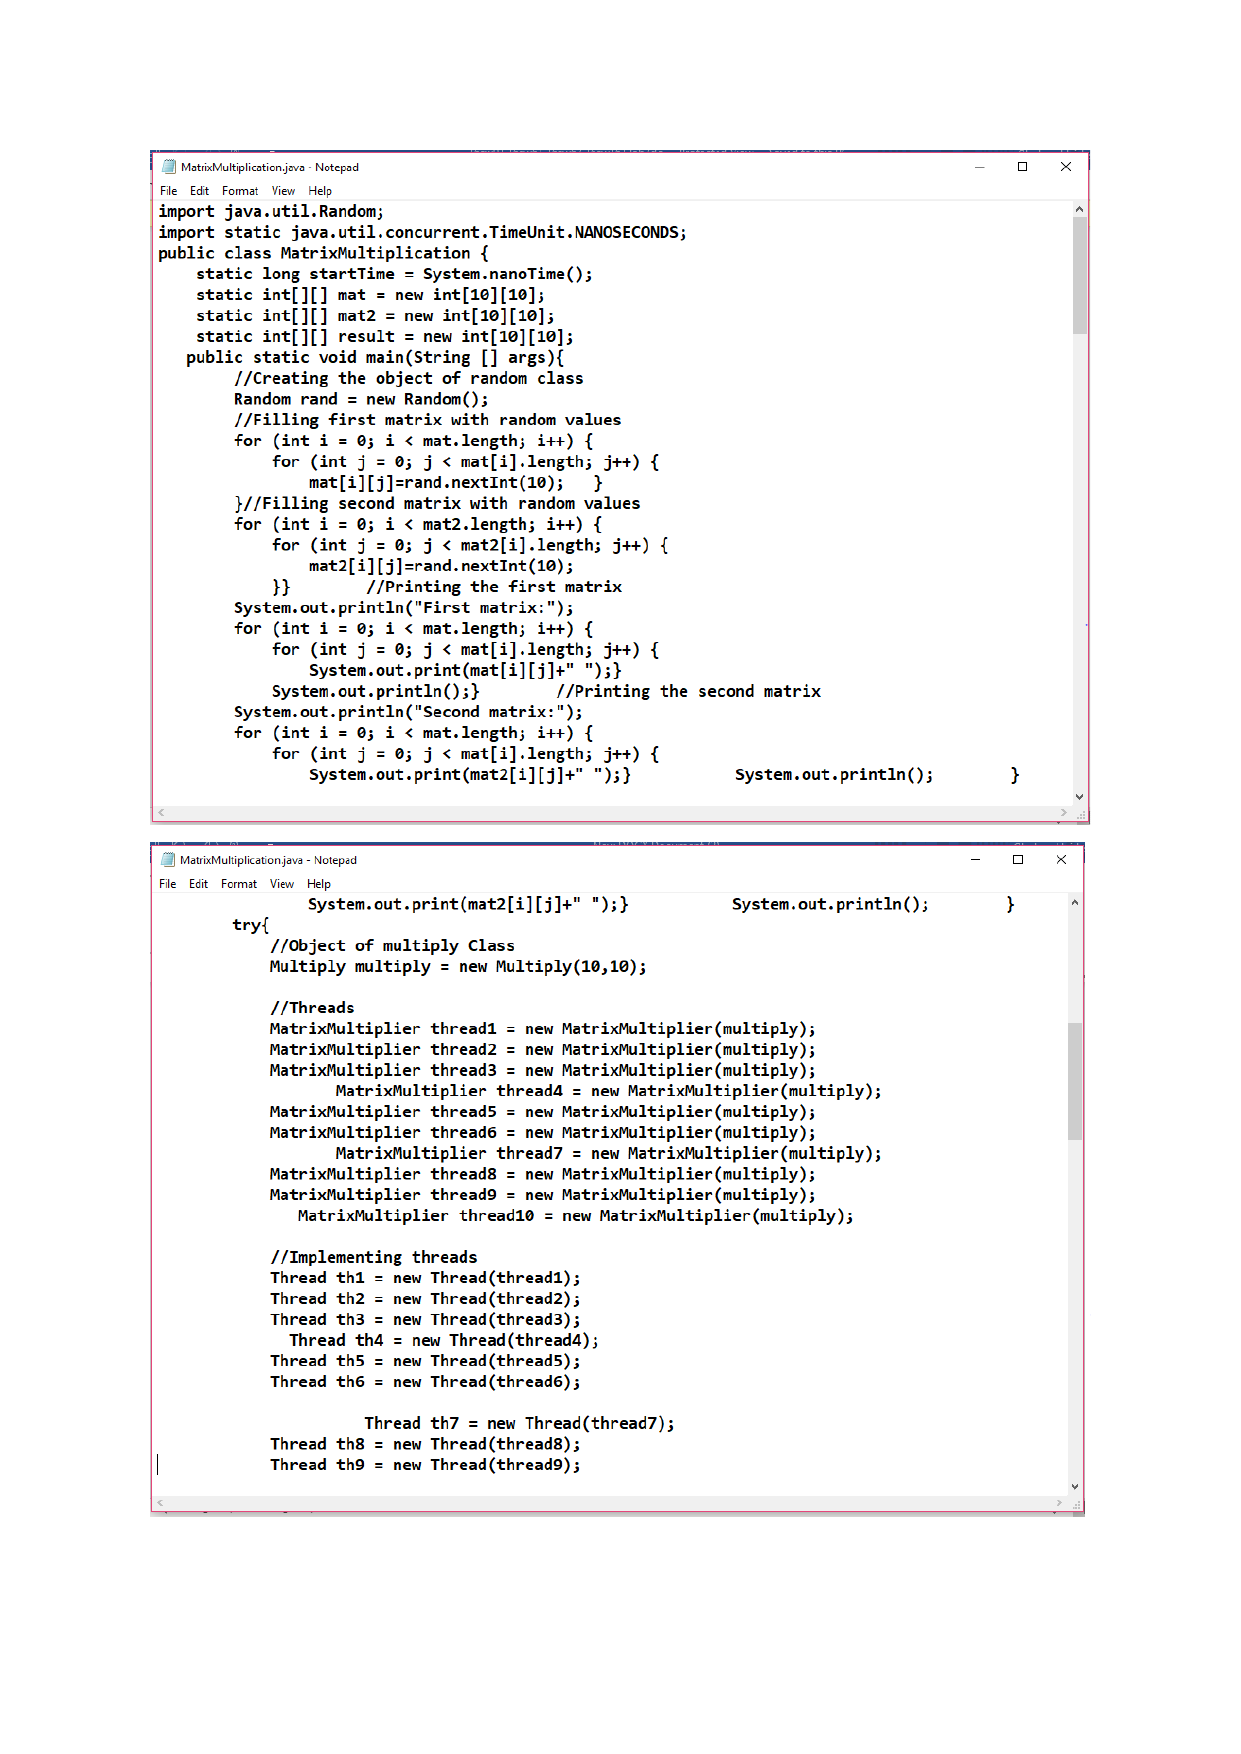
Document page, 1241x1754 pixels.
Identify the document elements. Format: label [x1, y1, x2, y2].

picture [150, 150, 1091, 825]
picture [150, 842, 1091, 1517]
